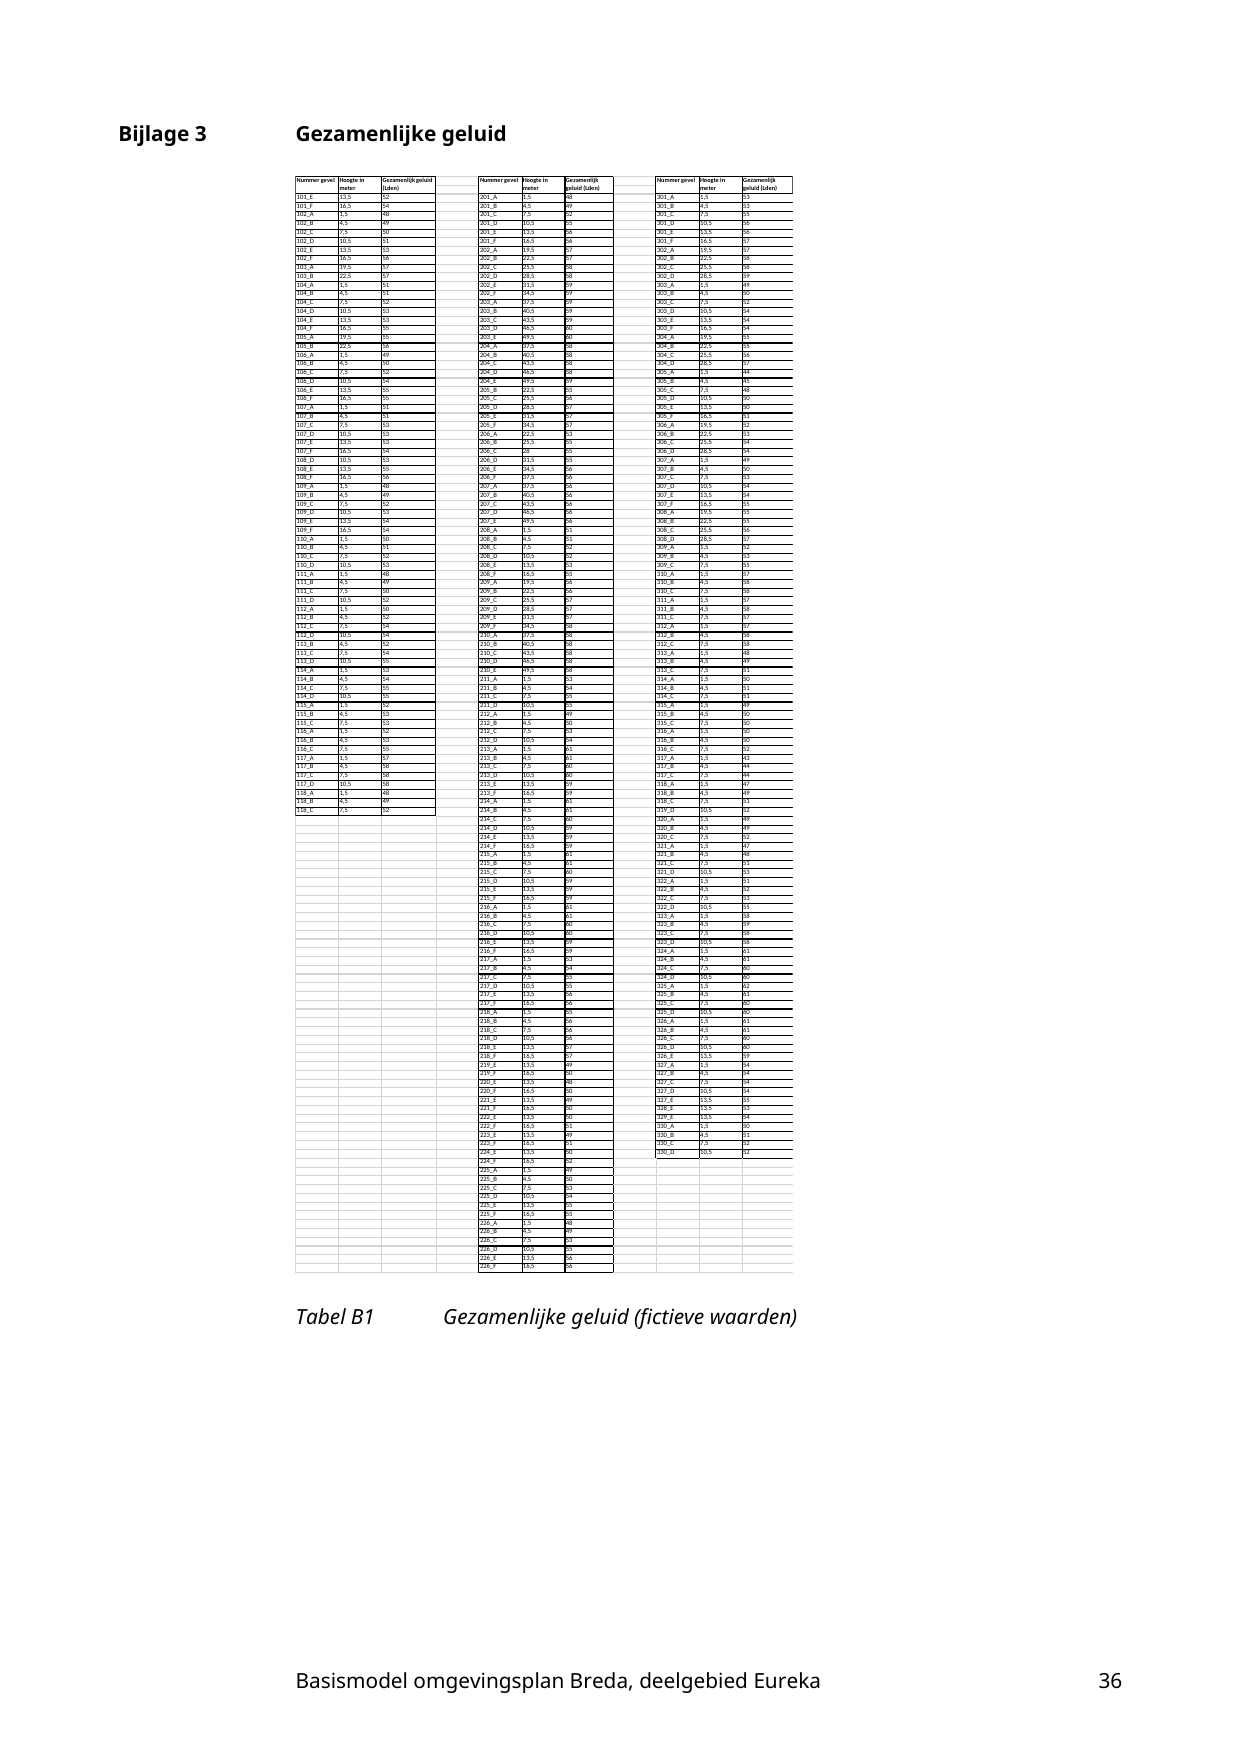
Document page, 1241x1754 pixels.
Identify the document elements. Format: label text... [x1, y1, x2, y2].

text Bijlage 3 Gezamenlijke geluid [118, 118, 1122, 147]
text Tabel B1 Gezamenlijke geluid (fictieve waarden) [295, 1302, 1122, 1331]
